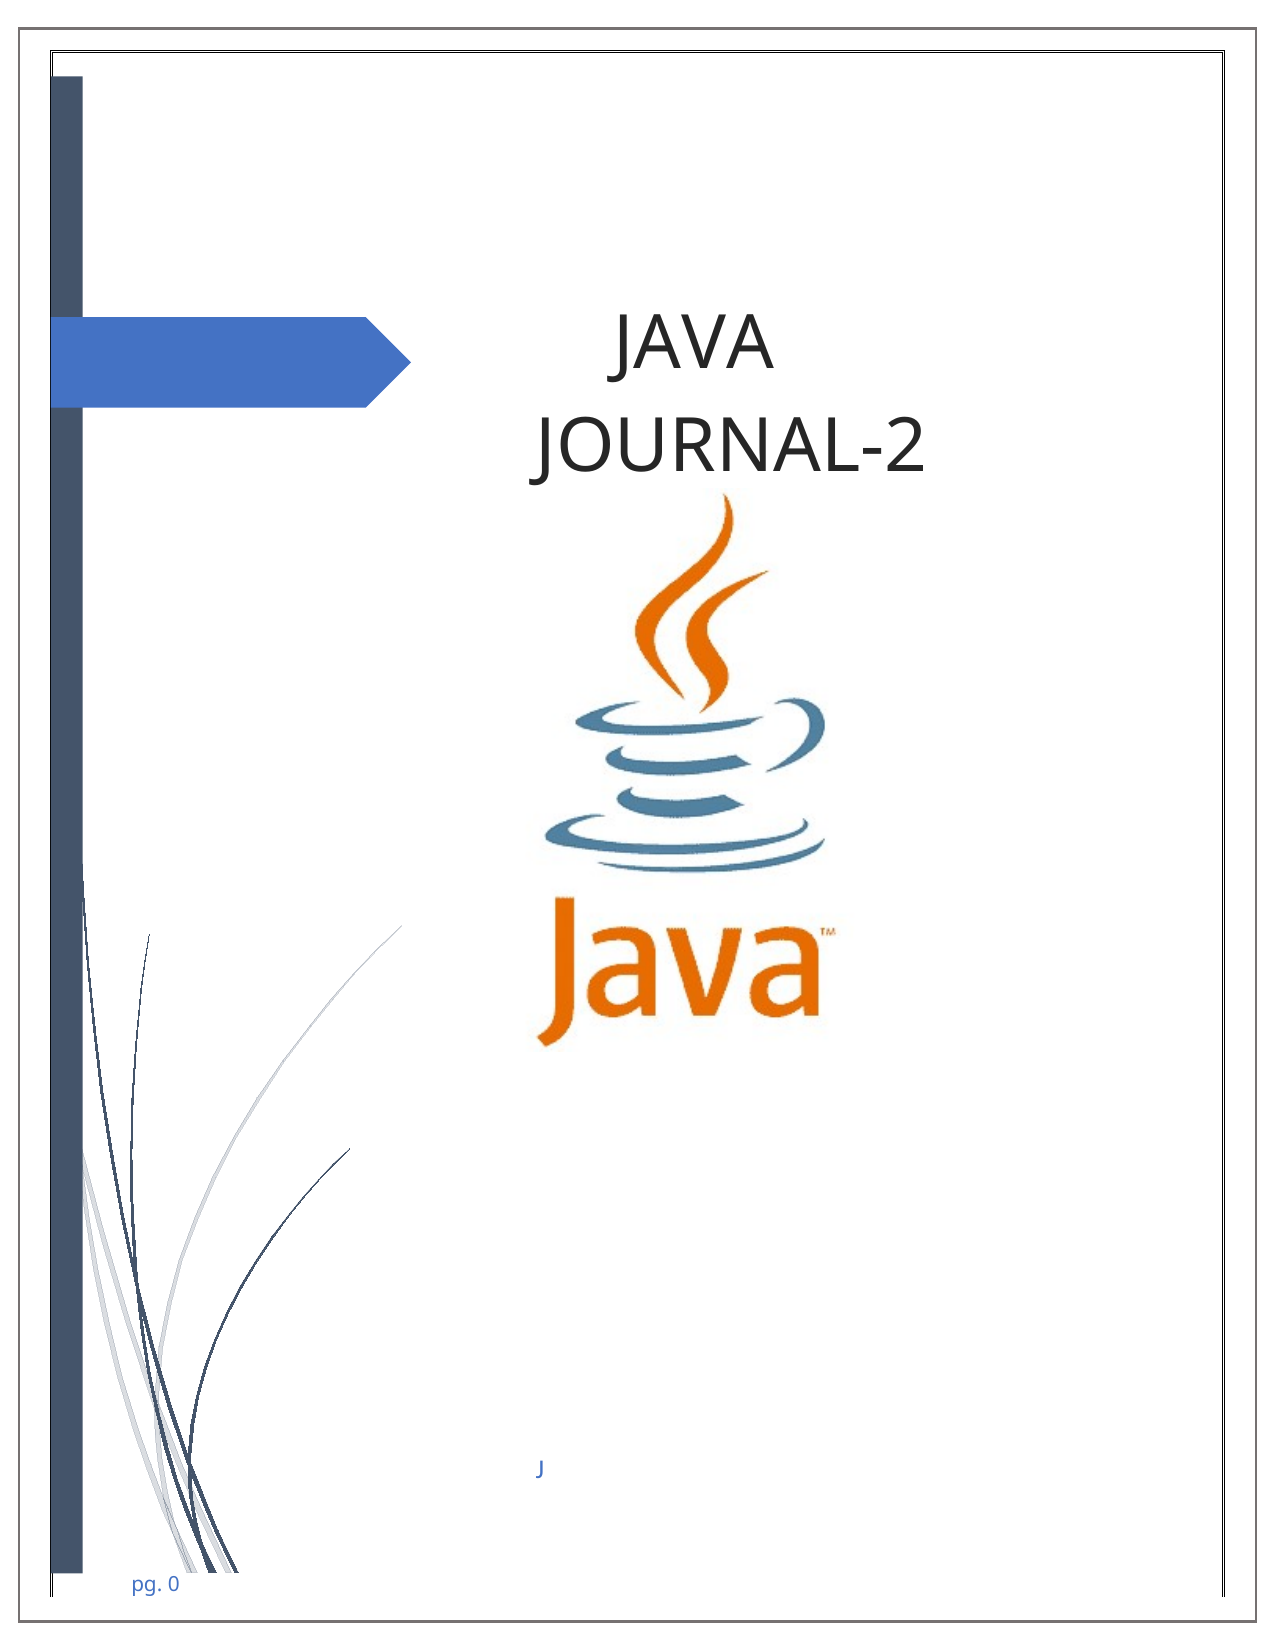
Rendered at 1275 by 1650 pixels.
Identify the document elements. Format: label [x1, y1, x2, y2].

picture [402, 488, 966, 1052]
